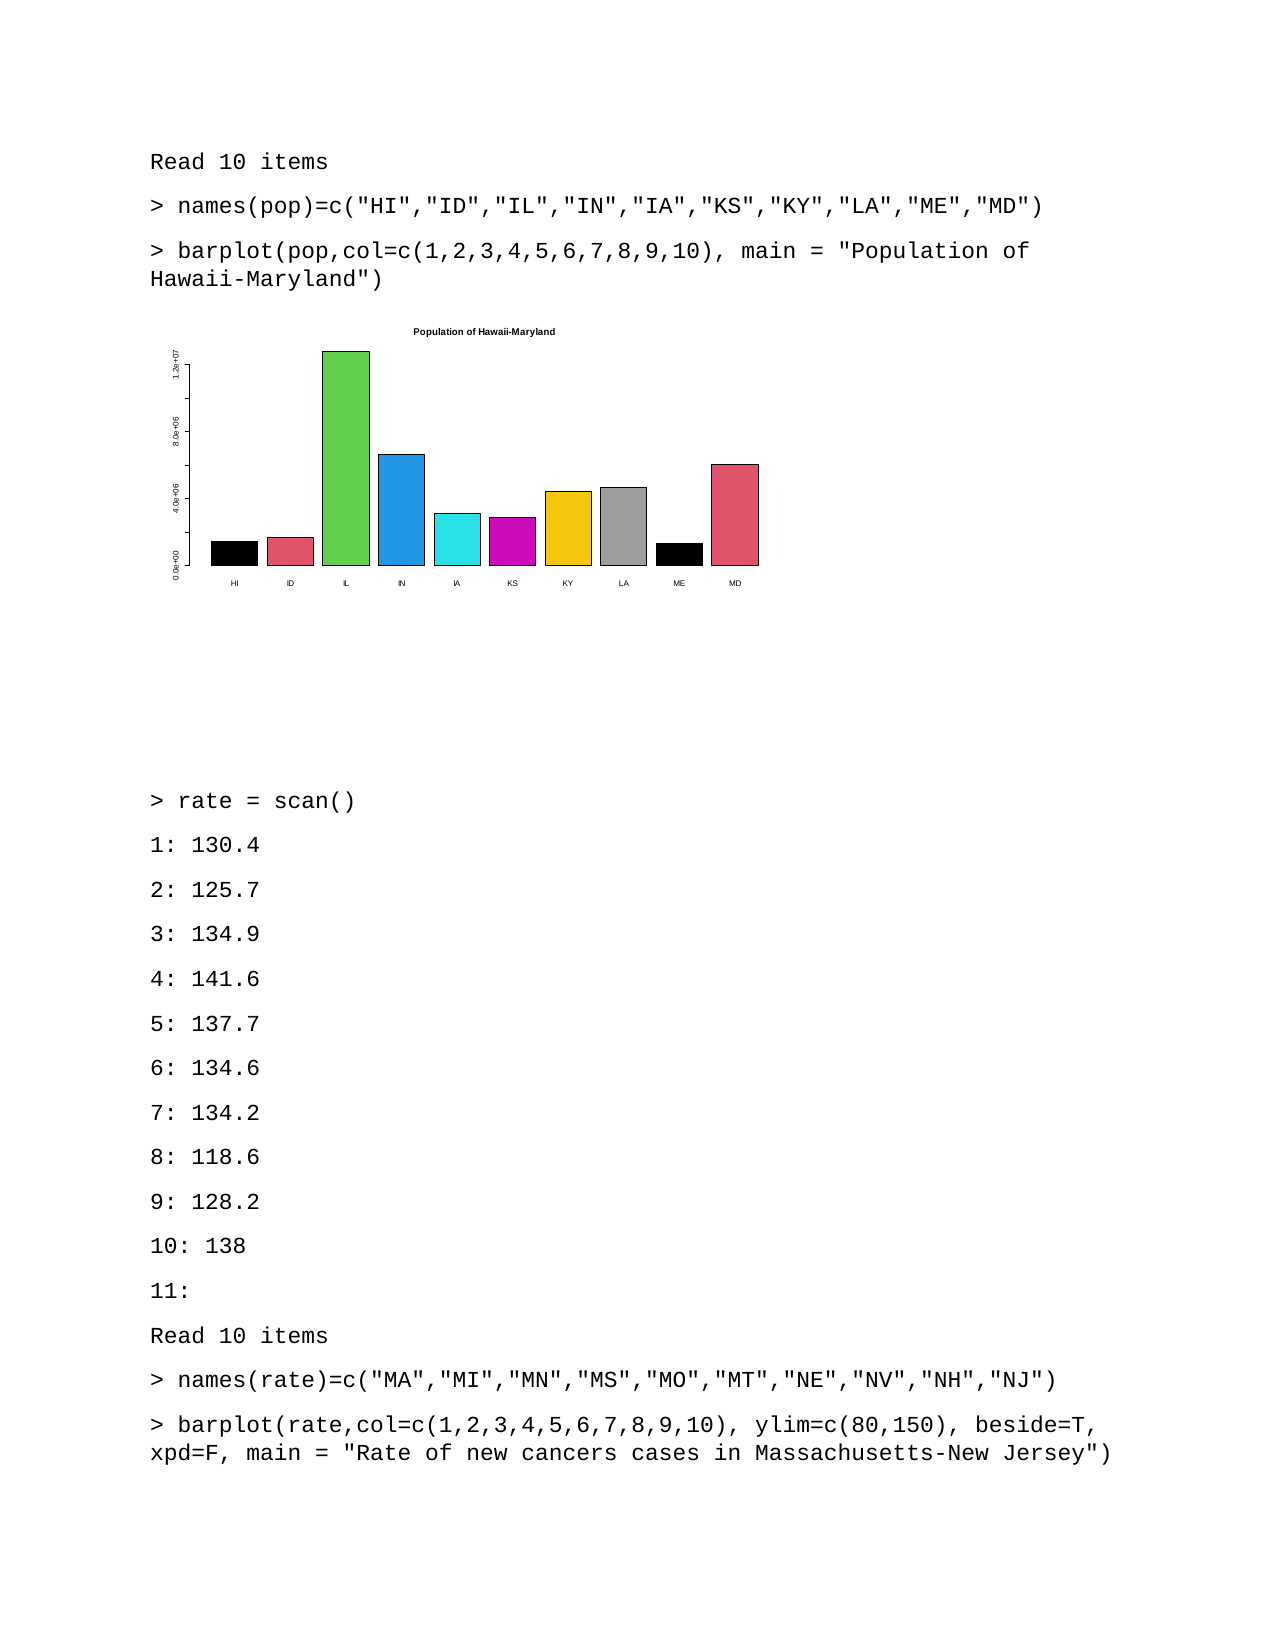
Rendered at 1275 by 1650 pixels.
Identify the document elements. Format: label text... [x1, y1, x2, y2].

text > barplot(rate,col=c(1,2,3,4,5,6,7,8,9,10), ylim=c(80,150), beside=T, xpd=F, main = "Rate of new cancers cases in Massachusetts-New Jersey") [150, 1413, 1125, 1467]
text 4: 141.6 [150, 967, 1125, 993]
text 11: [150, 1279, 1125, 1305]
text 2: 125.7 [150, 878, 1125, 904]
text 5: 137.7 [150, 1012, 1125, 1038]
text 10: 138 [150, 1235, 1125, 1261]
text 1: 130.4 [150, 834, 1125, 859]
text Read 10 items [150, 150, 1125, 176]
text Read 10 items [150, 1324, 1125, 1350]
text 3: 134.9 [150, 923, 1125, 949]
text > barplot(pop,col=c(1,2,3,4,5,6,7,8,9,10), main = "Population of Hawaii-Maryland") [150, 239, 1125, 293]
text 6: 134.6 [150, 1057, 1125, 1082]
text > rate = scan() [150, 789, 1125, 815]
text 9: 128.2 [150, 1190, 1125, 1216]
text > names(rate)=c("MA","MI","MN","MS","MO","MT","NE","NV","NH","NJ") [150, 1369, 1125, 1394]
text 8: 118.6 [150, 1146, 1125, 1172]
text > names(pop)=c("HI","ID","IL","IN","IA","KS","KY","LA","ME","MD") [150, 194, 1125, 221]
text 7: 134.2 [150, 1101, 1125, 1127]
